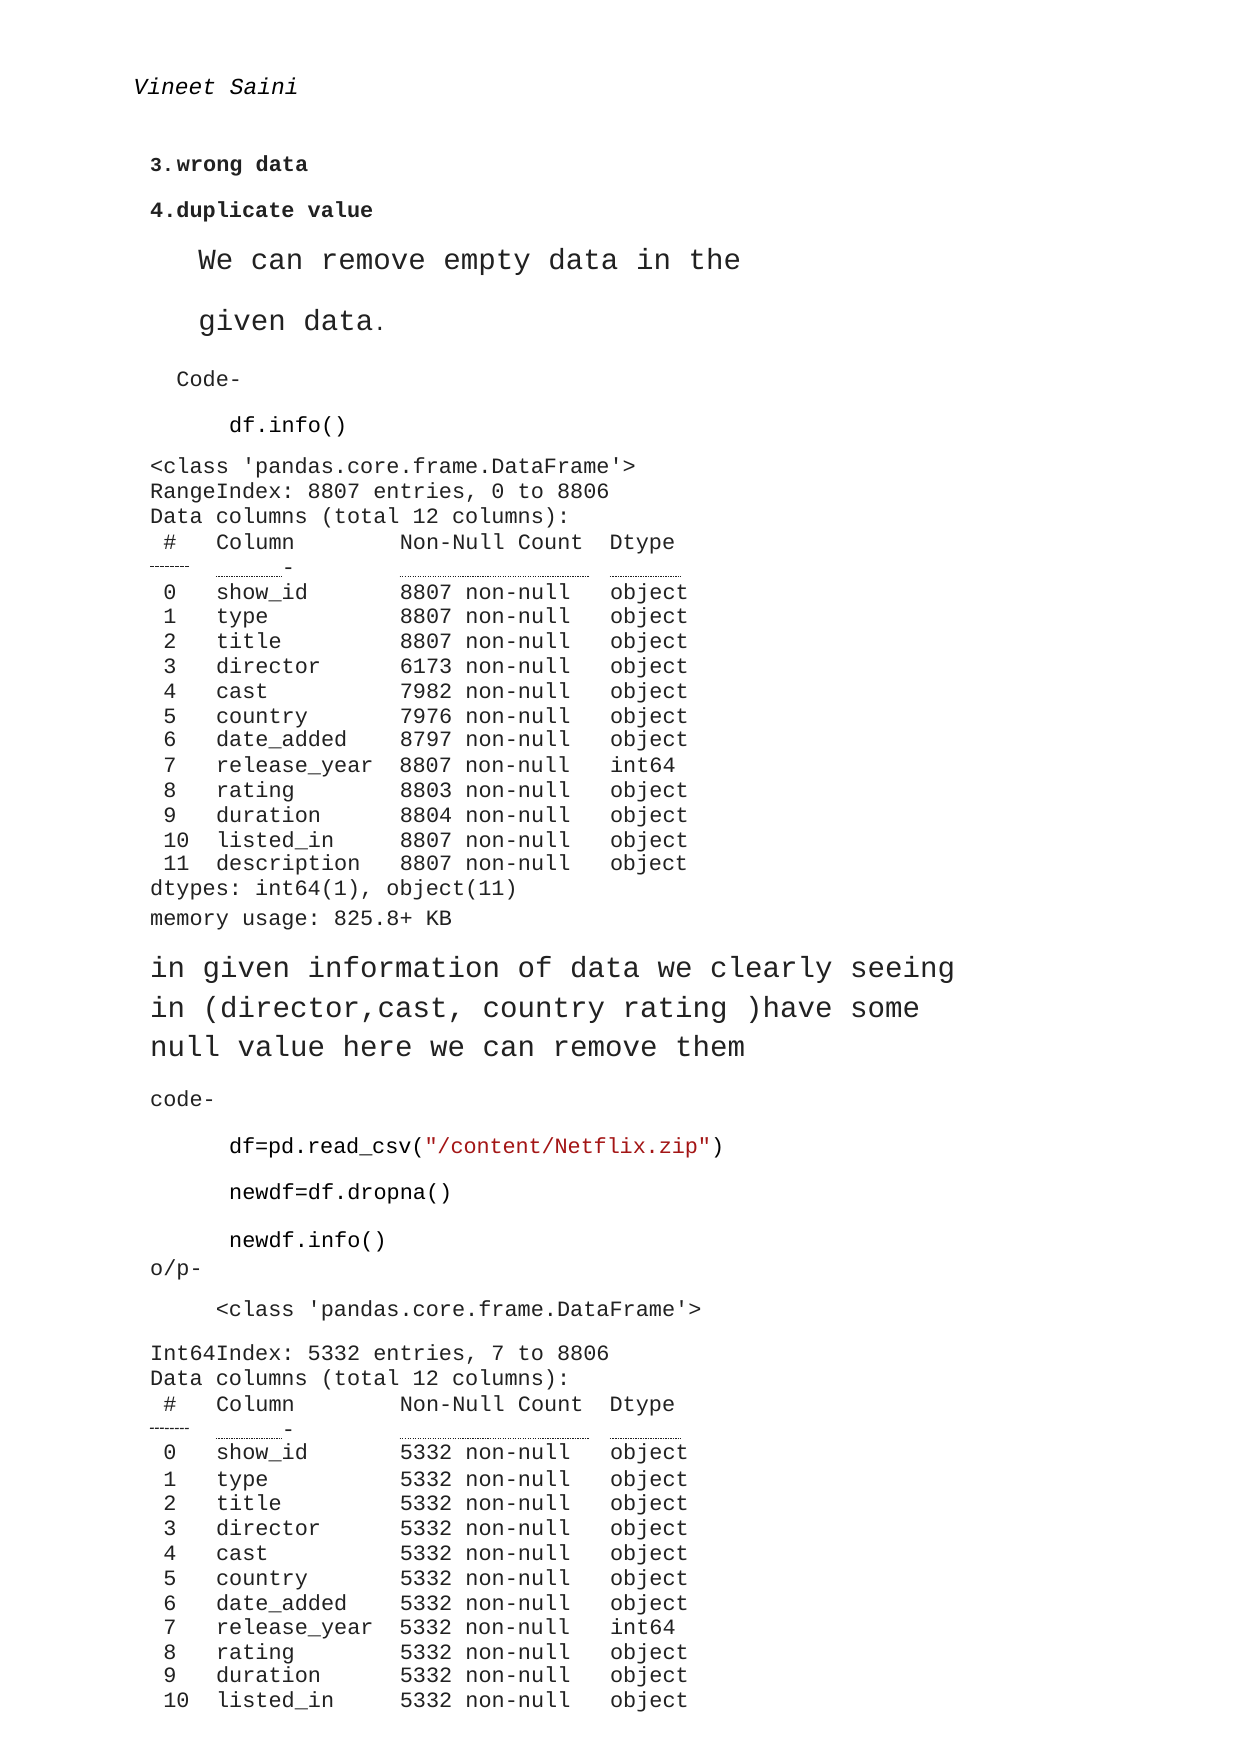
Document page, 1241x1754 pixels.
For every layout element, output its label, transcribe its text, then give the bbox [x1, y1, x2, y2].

text o/p- [150, 1257, 203, 1282]
text <class 'pandas.core.frame.DataFrame'> [216, 1299, 1101, 1323]
list country 5332 non-null object [163, 1565, 1101, 1590]
list title 5332 non-null object [163, 1491, 1101, 1516]
list duration 8804 non-null object [163, 803, 1101, 827]
list show_id 5332 non-null object [163, 1441, 1101, 1466]
text Int64Index: 5332 entries, 7 to 8806 Data columns (total 12 columns): [150, 1342, 611, 1392]
list release_year 8807 non-null int64 [163, 753, 1101, 778]
list rating 5332 non-null object [163, 1640, 1101, 1664]
text code- [150, 1089, 1101, 1113]
list cast 7982 non-null object [163, 678, 1101, 703]
text memory usage: 825.8+ KB [150, 907, 1101, 932]
text # Column Non-Null Count Dtype [163, 530, 1101, 554]
list type 5332 non-null object [163, 1466, 1101, 1491]
text df.info() [229, 414, 1101, 439]
list title 8807 non-null object [163, 629, 1101, 654]
list listed_in 8807 non-null object [163, 827, 1101, 852]
text # Column Non-Null Count Dtype [163, 1392, 1101, 1416]
text df=pd.read_csv("/content/Netflix.zip") newdf=df.dropna() [229, 1135, 944, 1206]
list cast 5332 non-null object [163, 1541, 1101, 1565]
list release_year 5332 non-null int64 [163, 1615, 1101, 1640]
text in given information of data we clearly seeing in (director,cast, country rating )have some null value here we can remove them [150, 953, 1005, 1065]
text - [216, 554, 1101, 579]
text newdf.info() [229, 1228, 1101, 1252]
text We can remove empty data in the [150, 245, 741, 278]
list listed_in 5332 non-null object [163, 1689, 1101, 1714]
subtitle wrong data 4.duplicate value [150, 153, 374, 224]
text Code- [150, 368, 741, 393]
list date_added 8797 non-null object [163, 728, 1101, 753]
list duration 5332 non-null object [163, 1664, 1101, 1689]
list date_added 5332 non-null object [163, 1590, 1101, 1615]
text - [216, 1416, 1101, 1441]
list show_id 8807 non-null object [163, 579, 1101, 604]
list type 8807 non-null object [163, 604, 1101, 629]
list rating 8803 non-null object [163, 778, 1101, 803]
list director 6173 non-null object [163, 654, 1101, 678]
list director 5332 non-null object [163, 1516, 1101, 1541]
text given data. [150, 307, 741, 339]
text <class 'pandas.core.frame.DataFrame'> RangeIndex: 8807 entries, 0 to 8806 Data columns (total 12 columns): [150, 455, 637, 530]
list description 8807 non-null object dtypes: int64(1), object(11) [150, 852, 689, 902]
list country 7976 non-null object [163, 703, 1101, 728]
